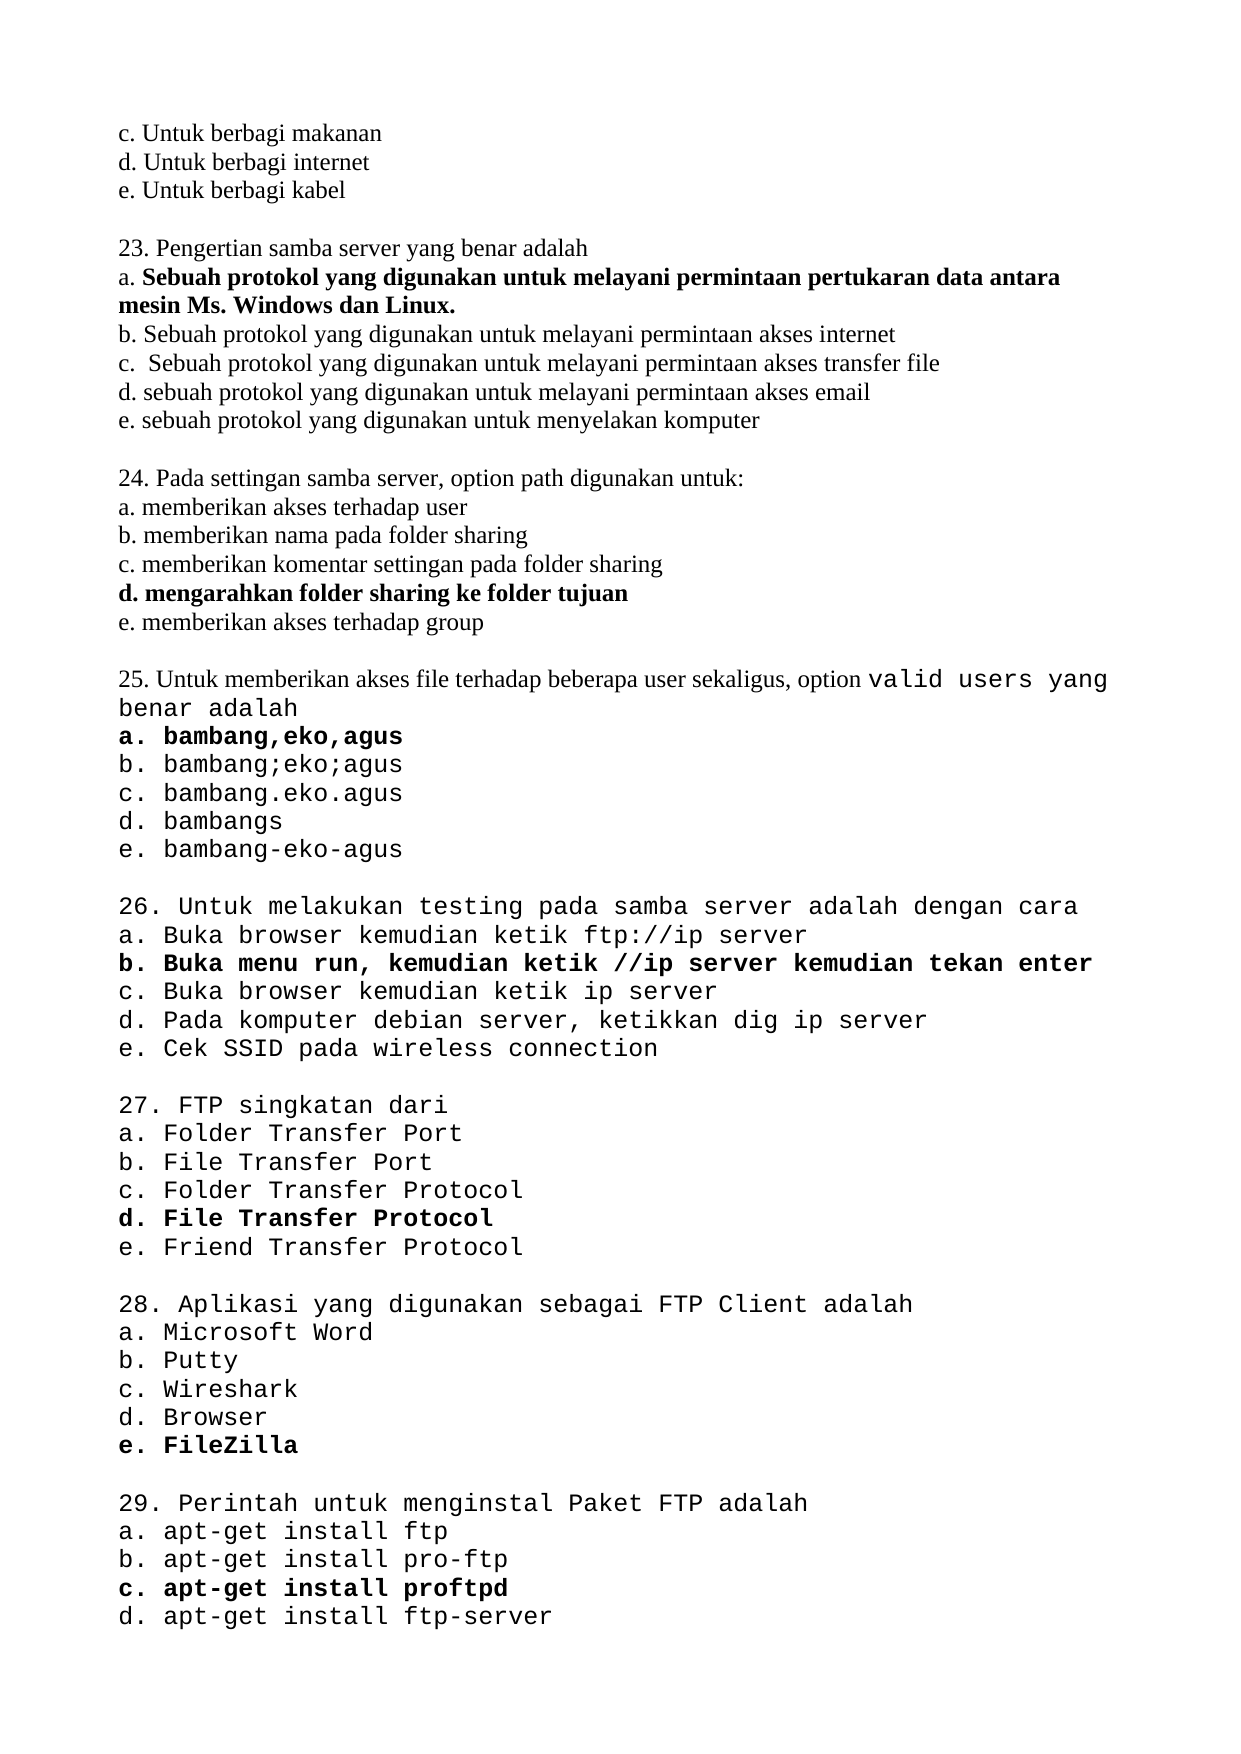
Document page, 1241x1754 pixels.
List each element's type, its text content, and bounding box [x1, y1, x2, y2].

text b. Sebuah protokol yang digunakan untuk melayani permintaan akses internet [118, 319, 1122, 348]
text a. bambang,eko,agus [118, 723, 1122, 752]
text c. Untuk berbagi makanan [118, 118, 1122, 147]
text a. apt-get install ftp [118, 1518, 1122, 1547]
text a. Microsoft Word [118, 1320, 1122, 1348]
text c. Buka browser kemudian ketik ip server [118, 979, 1122, 1007]
text b. apt-get install pro-ftp [118, 1547, 1122, 1575]
text a. Buka browser kemudian ketik ftp://ip server [118, 922, 1122, 951]
text b. File Transfer Port [118, 1149, 1122, 1178]
text d. Pada komputer debian server, ketikkan dig ip server [118, 1007, 1122, 1036]
text 27. FTP singkatan dari [118, 1093, 1122, 1121]
text c. memberikan komentar settingan pada folder sharing [118, 549, 1122, 578]
text b. Putty [118, 1348, 1122, 1376]
text d. sebuah protokol yang digunakan untuk melayani permintaan akses email [118, 377, 1122, 406]
text c. Wireshark [118, 1376, 1122, 1405]
text 23. Pengertian samba server yang benar adalah [118, 233, 1122, 262]
text d. File Transfer Protocol [118, 1206, 1122, 1234]
text d. mengarahkan folder sharing ke folder tujuan [118, 578, 1122, 607]
text d. bambangs [118, 808, 1122, 837]
text d. apt-get install ftp-server [118, 1603, 1122, 1632]
text e. FileZilla [118, 1433, 1122, 1461]
text c. bambang.eko.agus [118, 780, 1122, 808]
text b. bambang;eko;agus [118, 752, 1122, 780]
text a. memberikan akses terhadap user [118, 492, 1122, 521]
text b. memberikan nama pada folder sharing [118, 521, 1122, 549]
text c. Sebuah protokol yang digunakan untuk melayani permintaan akses transfer file [118, 348, 1122, 377]
text 26. Untuk melakukan testing pada samba server adalah dengan cara [118, 894, 1122, 922]
text 28. Aplikasi yang digunakan sebagai FTP Client adalah [118, 1291, 1122, 1320]
text a. Sebuah protokol yang digunakan untuk melayani permintaan pertukaran data antara mesin Ms. Windows dan Linux. [118, 262, 1122, 319]
text 29. Perintah untuk menginstal Paket FTP adalah [118, 1490, 1122, 1518]
text e. memberikan akses terhadap group [118, 607, 1122, 636]
text e. sebuah protokol yang digunakan untuk menyelakan komputer [118, 406, 1122, 434]
text 25. Untuk memberikan akses file terhadap beberapa user sekaligus, option valid users yang benar adalah [118, 664, 1122, 723]
text d. Browser [118, 1405, 1122, 1433]
text e. Friend Transfer Protocol [118, 1234, 1122, 1263]
text e. Untuk berbagi kabel [118, 176, 1122, 204]
text 24. Pada settingan samba server, option path digunakan untuk: [118, 463, 1122, 492]
text e. Cek SSID pada wireless connection [118, 1036, 1122, 1064]
text d. Untuk berbagi internet [118, 147, 1122, 176]
text a. Folder Transfer Port [118, 1121, 1122, 1149]
text c. apt-get install proftpd [118, 1575, 1122, 1603]
text e. bambang-eko-agus [118, 837, 1122, 865]
text b. Buka menu run, kemudian ketik //ip server kemudian tekan enter [118, 951, 1122, 979]
text c. Folder Transfer Protocol [118, 1178, 1122, 1206]
